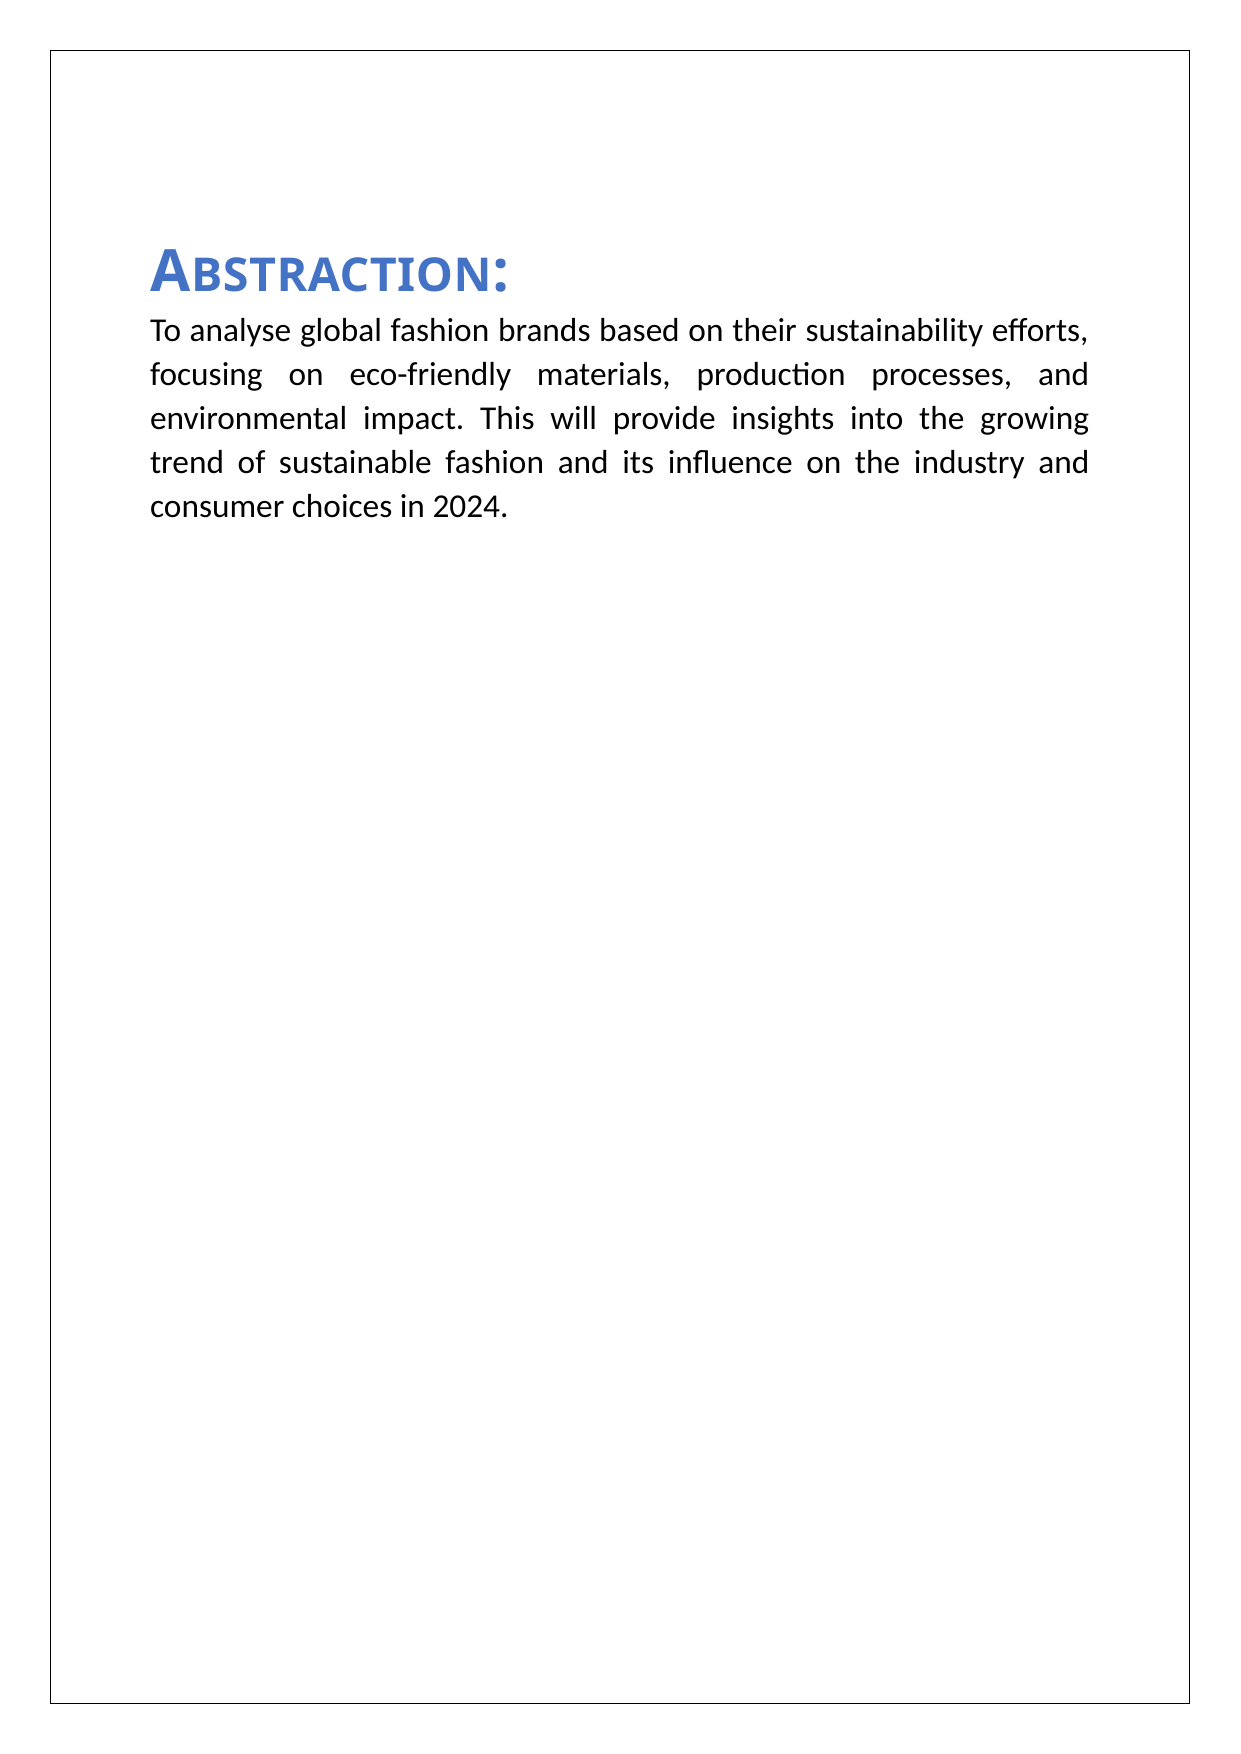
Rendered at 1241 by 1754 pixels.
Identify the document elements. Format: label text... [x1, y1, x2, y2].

title Abstraction: [150, 229, 1090, 309]
text To analyse global fashion brands based on their sustainability efforts, focusing on eco-friendly materials, production processes, and environmental impact. This will provide insights into the growing trend of sustainable fashion and its influence on the industry and consumer choices in 2024. [150, 309, 1090, 526]
